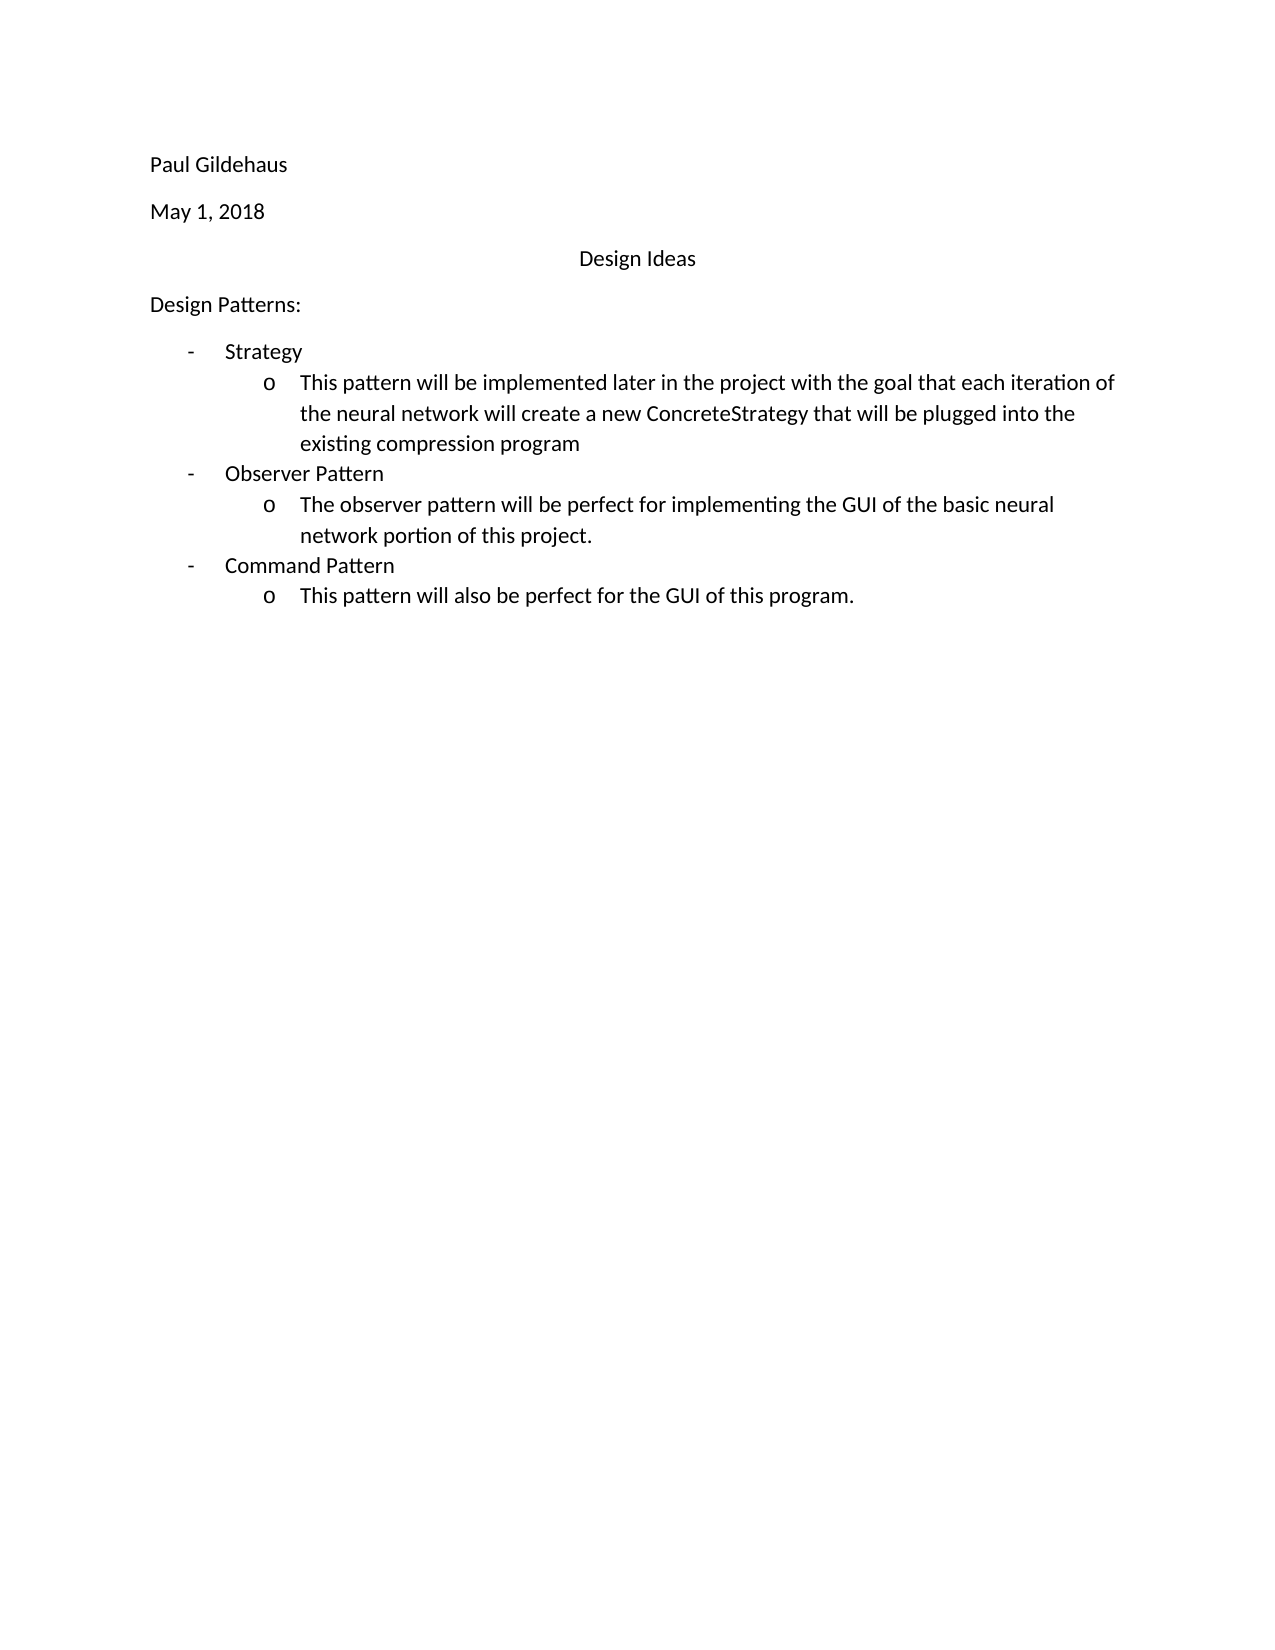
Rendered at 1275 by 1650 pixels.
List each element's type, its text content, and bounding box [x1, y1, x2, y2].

text Paul Gildehaus [150, 150, 1125, 178]
list Strategy [187, 337, 1125, 366]
list The observer pattern will be perfect for implementing the GUI of the basic neural network portion of this project. [262, 490, 1125, 549]
text Design Ideas [150, 244, 1125, 272]
list Command Pattern [187, 551, 1125, 579]
list This pattern will also be perfect for the GUI of this program. [262, 581, 1125, 611]
list This pattern will be implemented later in the project with the goal that each iteration of the neural network will create a new ConcreteStrategy that will be plugged into the existing compression program [262, 368, 1125, 457]
list Observer Pattern [187, 459, 1125, 487]
text Design Patterns: [150, 291, 1125, 319]
text May 1, 2018 [150, 197, 1125, 225]
